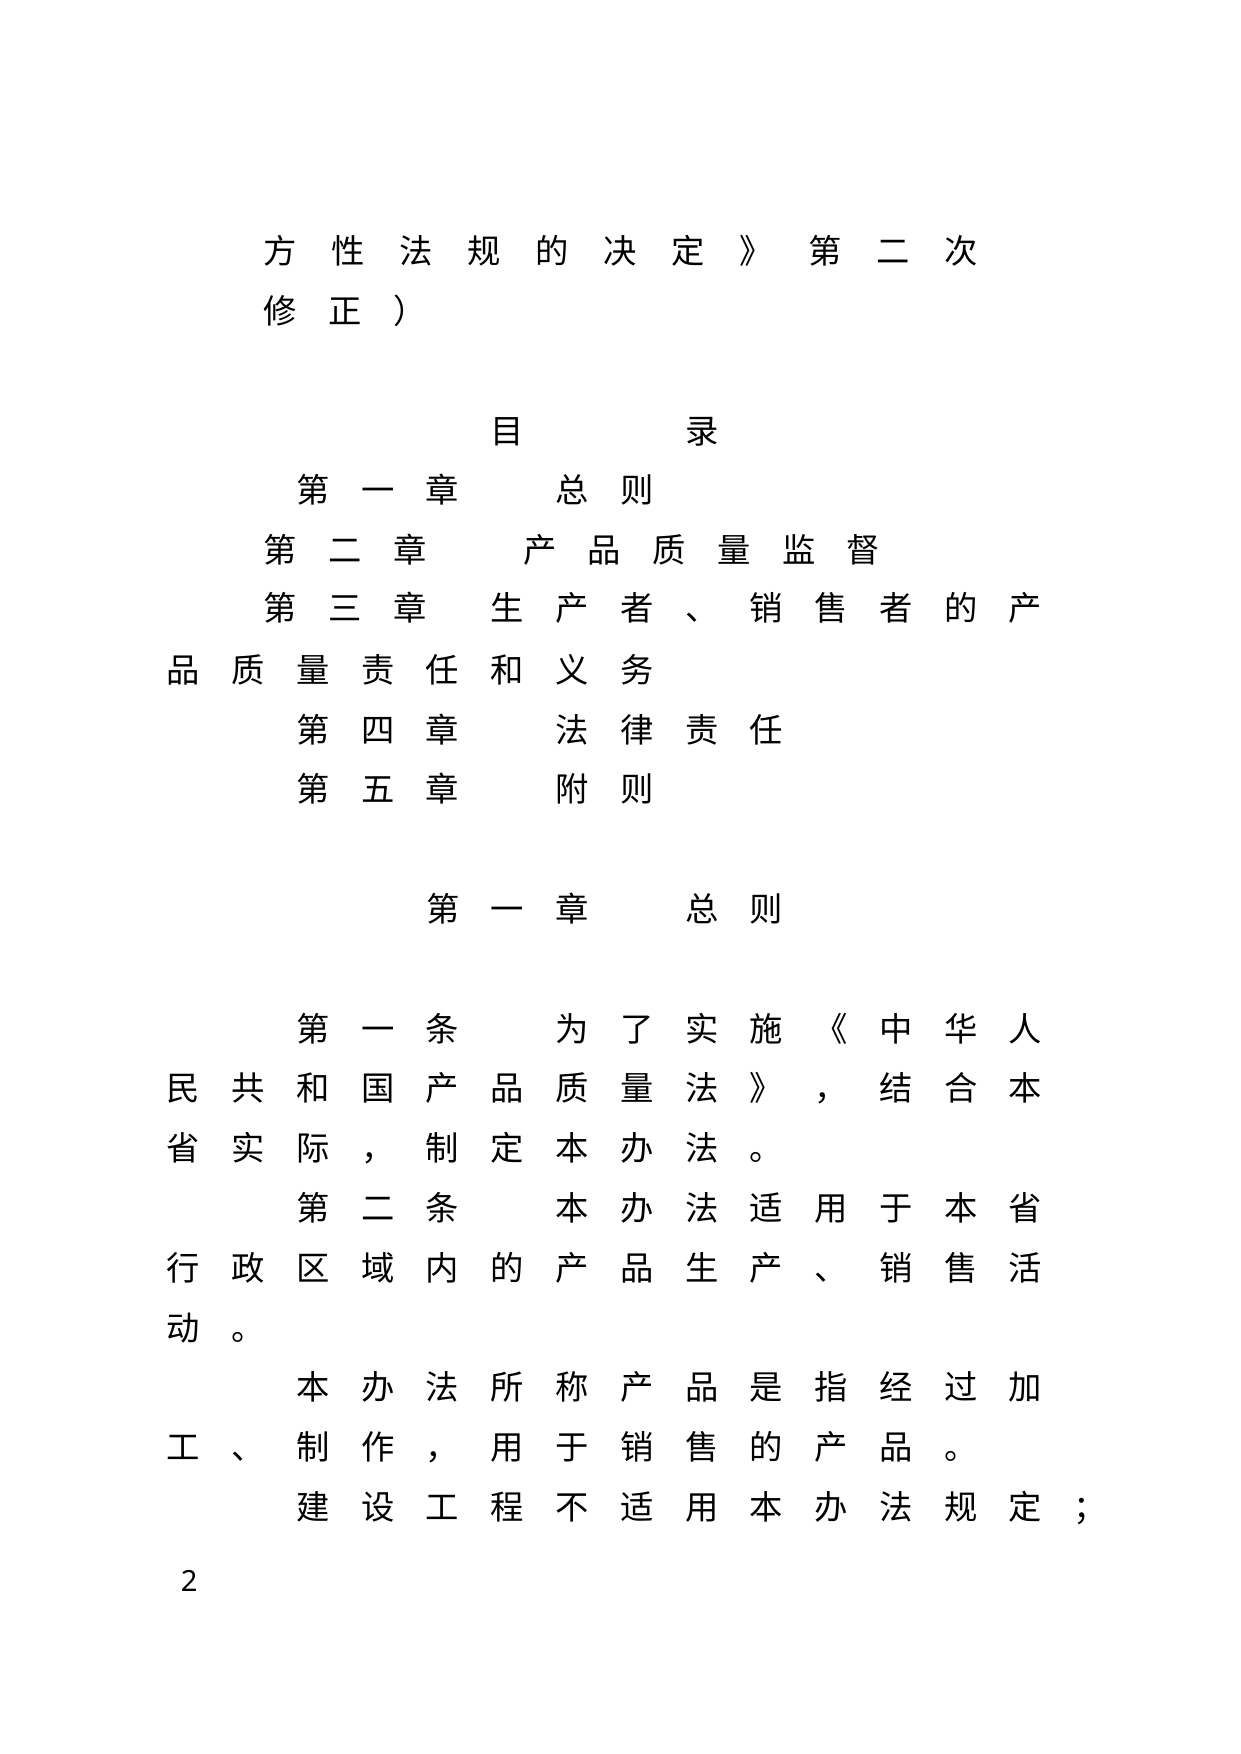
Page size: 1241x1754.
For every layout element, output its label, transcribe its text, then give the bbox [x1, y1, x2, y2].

text 第五章 附则 [167, 757, 1074, 817]
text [167, 1475, 1074, 1535]
text 第二条 本办法适用于本省行政区域内的产品生产、销售活动。 [167, 1176, 1074, 1355]
text 第四章 法律责任 [167, 698, 1074, 757]
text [232, 219, 1009, 339]
list 产品质量监督 [167, 518, 1074, 578]
text 第一条 为了实施《中华人民共和国产品质量法》，结合本省实际，制定本办法。 [167, 997, 1074, 1176]
text 本办法所称产品是指经过加工、制作，用于销售的产品。 [167, 1355, 1074, 1475]
list 总则 [167, 877, 1074, 937]
text 第一章 总则 [167, 458, 1074, 518]
text 目 录 [167, 399, 1074, 458]
list 生产者、销售者的产品质量责任和义务 [167, 578, 1074, 698]
